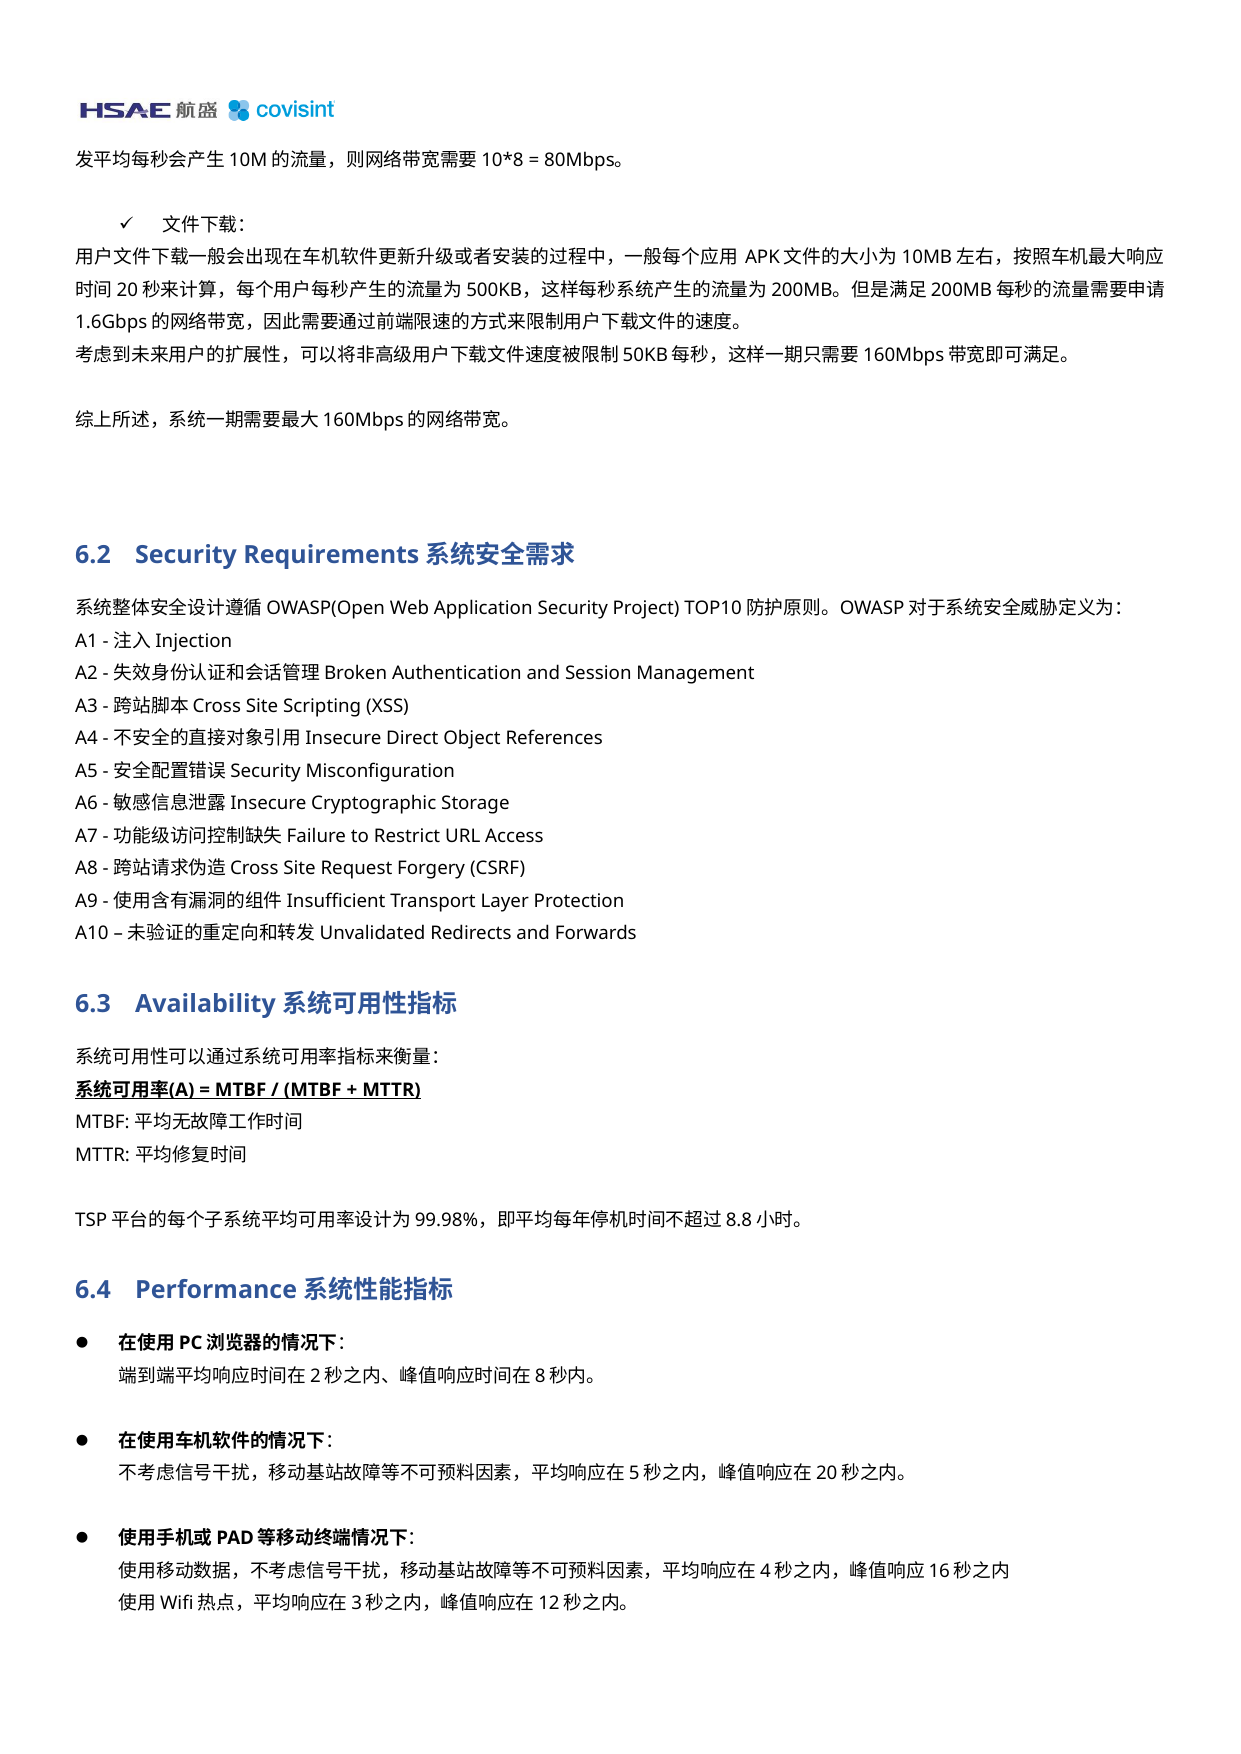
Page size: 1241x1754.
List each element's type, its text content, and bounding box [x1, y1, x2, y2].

text A3 - 跨站脚本Cross Site Scripting (XSS) [75, 688, 1165, 720]
text TSP平台的每个子系统平均可用率设计为99.98%，即平均每年停机时间不超过8.8小时。 [75, 1202, 1165, 1234]
text 用户文件下载一般会出现在车机软件更新升级或者安装的过程中，一般每个应用APK文件的大小为10MB左右，按照车机最大响应时间20秒来计算，每个用户每秒产生的流量为500KB，这样每秒系统产生的流量为200MB。但是满足200MB每秒的流量需要申请1.6Gbps的网络带宽，因此需要通过前端限速的方式来限制用户下载文件的速度。 [75, 239, 1165, 337]
subtitle Security Requirements系统安全需求 [75, 520, 1165, 585]
list 文件下载： [119, 207, 1165, 239]
text A4 - 不安全的直接对象引用 Insecure Direct Object References [75, 720, 1165, 753]
text MTTR: 平均修复时间 [75, 1137, 1165, 1169]
text A9 - 使用含有漏洞的组件 Insufficient Transport Layer Protection [75, 883, 1165, 915]
text A8 - 跨站请求伪造Cross Site Request Forgery (CSRF) [75, 850, 1165, 883]
subtitle Performance 系统性能指标 [75, 1255, 1165, 1320]
text A7 - 功能级访问控制缺失 Failure to Restrict URL Access [75, 818, 1165, 850]
subtitle Availability 系统可用性指标 [75, 969, 1165, 1034]
text A5 - 安全配置错误 Security Misconfiguration [75, 753, 1165, 785]
text 综上所述，系统一期需要最大160Mbps的网络带宽。 [75, 402, 1165, 434]
text A6 - 敏感信息泄露 Insecure Cryptographic Storage [75, 785, 1165, 818]
text 使用移动数据，不考虑信号干扰，移动基站故障等不可预料因素，平均响应在4秒之内，峰值响应16秒之内 [75, 1553, 1165, 1585]
text 端到端平均响应时间在2秒之内、峰值响应时间在8秒内。 [75, 1358, 1165, 1390]
text A10 – 未验证的重定向和转发 Unvalidated Redirects and Forwards [75, 915, 1165, 948]
text 不考虑信号干扰，移动基站故障等不可预料因素，平均响应在5秒之内，峰值响应在20秒之内。 [119, 1455, 1165, 1488]
text 系统可用性可以通过系统可用率指标来衡量： [75, 1039, 1165, 1072]
text A2 - 失效身份认证和会话管理 Broken Authentication and Session Management [75, 655, 1165, 688]
picture [228, 88, 335, 132]
list 在使用PC浏览器的情况下： [75, 1325, 1165, 1358]
text A1 - 注入 Injection [75, 623, 1165, 655]
list 在使用车机软件的情况下： [75, 1423, 1165, 1455]
picture [75, 89, 224, 132]
text 系统整体安全设计遵循OWASP(Open Web Application Security Project) TOP10防护原则。OWASP对于系统安全威胁定义为： [75, 590, 1165, 623]
text MTBF: 平均无故障工作时间 [75, 1104, 1165, 1137]
list 使用手机或PAD等移动终端情况下： [75, 1520, 1165, 1553]
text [75, 142, 1165, 174]
text 考虑到未来用户的扩展性，可以将非高级用户下载文件速度被限制50KB每秒，这样一期只需要160Mbps带宽即可满足。 [75, 337, 1165, 369]
text 系统可用率(A) = MTBF / (MTBF + MTTR) [75, 1072, 1165, 1104]
text 使用Wifi热点，平均响应在3秒之内，峰值响应在12秒之内。 [75, 1585, 1165, 1618]
